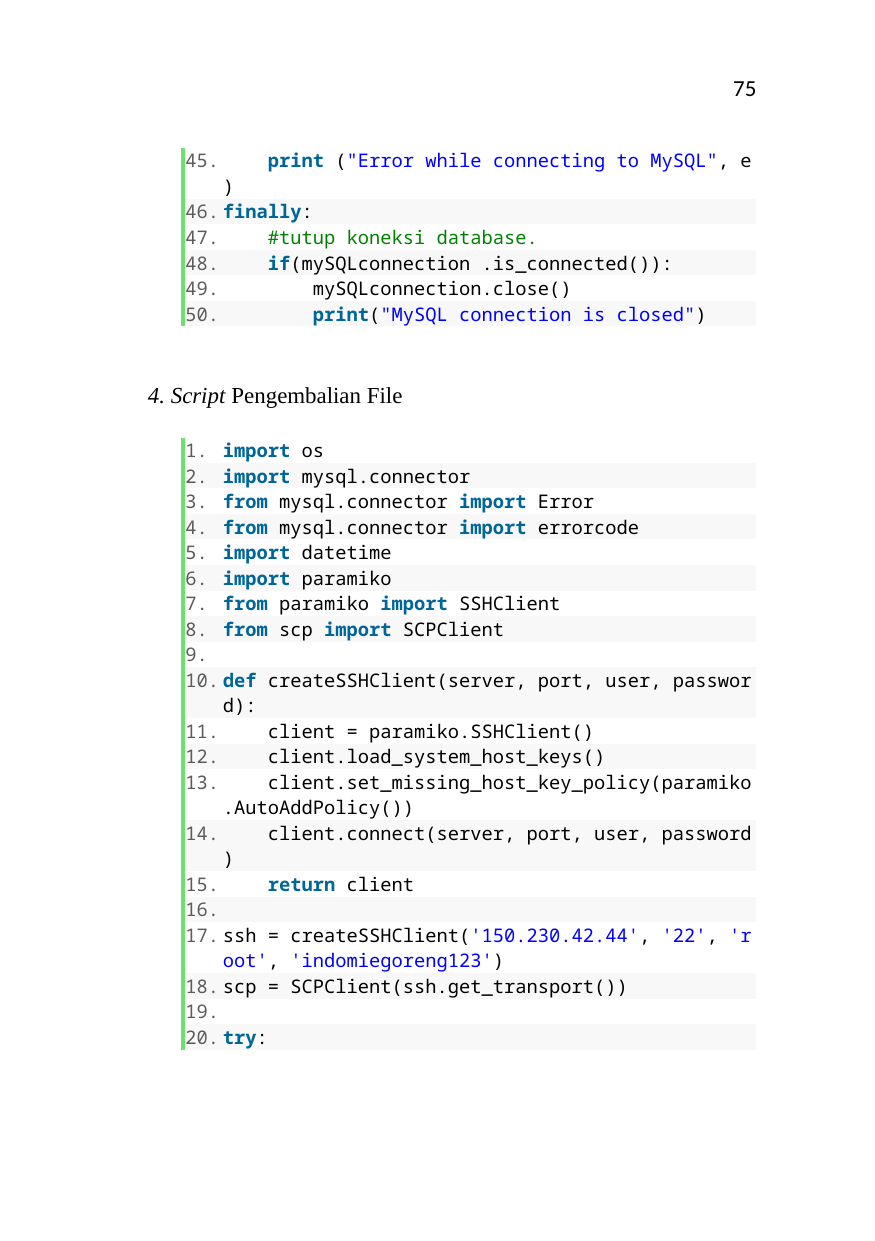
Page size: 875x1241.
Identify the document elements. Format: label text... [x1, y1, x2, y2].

list finally: [185, 199, 756, 224]
list client.load_system_host_keys() [185, 744, 756, 769]
list def createSSHClient(server, port, user, password): [185, 667, 756, 718]
list print ("Error while connecting to MySQL", e) [185, 148, 756, 199]
list try: [185, 1024, 756, 1050]
list ssh = createSSHClient('150.230.42.44', '22', 'root', 'indomiegoreng123') [185, 922, 756, 973]
list mySQLconnection.close() [185, 275, 756, 301]
list from scp import SCPClient [185, 616, 756, 642]
list import datetime [185, 539, 756, 565]
list client.set_missing_host_key_policy(paramiko.AutoAddPolicy()) [185, 769, 756, 820]
list import paramiko [185, 565, 756, 591]
list return client [185, 871, 756, 897]
list import mysql.connector [185, 463, 756, 488]
list from mysql.connector import errorcode [185, 514, 756, 539]
list if(mySQLconnection .is_connected()): [185, 250, 756, 275]
list client.connect(server, port, user, password) [185, 820, 756, 871]
list scp = SCPClient(ssh.get_transport()) [185, 973, 756, 999]
text 4. Script Pengembalian File [148, 382, 756, 408]
list client = paramiko.SSHClient() [185, 718, 756, 744]
list from paramiko import SSHClient [185, 591, 756, 616]
list from mysql.connector import Error [185, 488, 756, 514]
list print("MySQL connection is closed") [185, 301, 756, 326]
list #tutup koneksi database. [185, 224, 756, 250]
list import os [181, 437, 756, 463]
